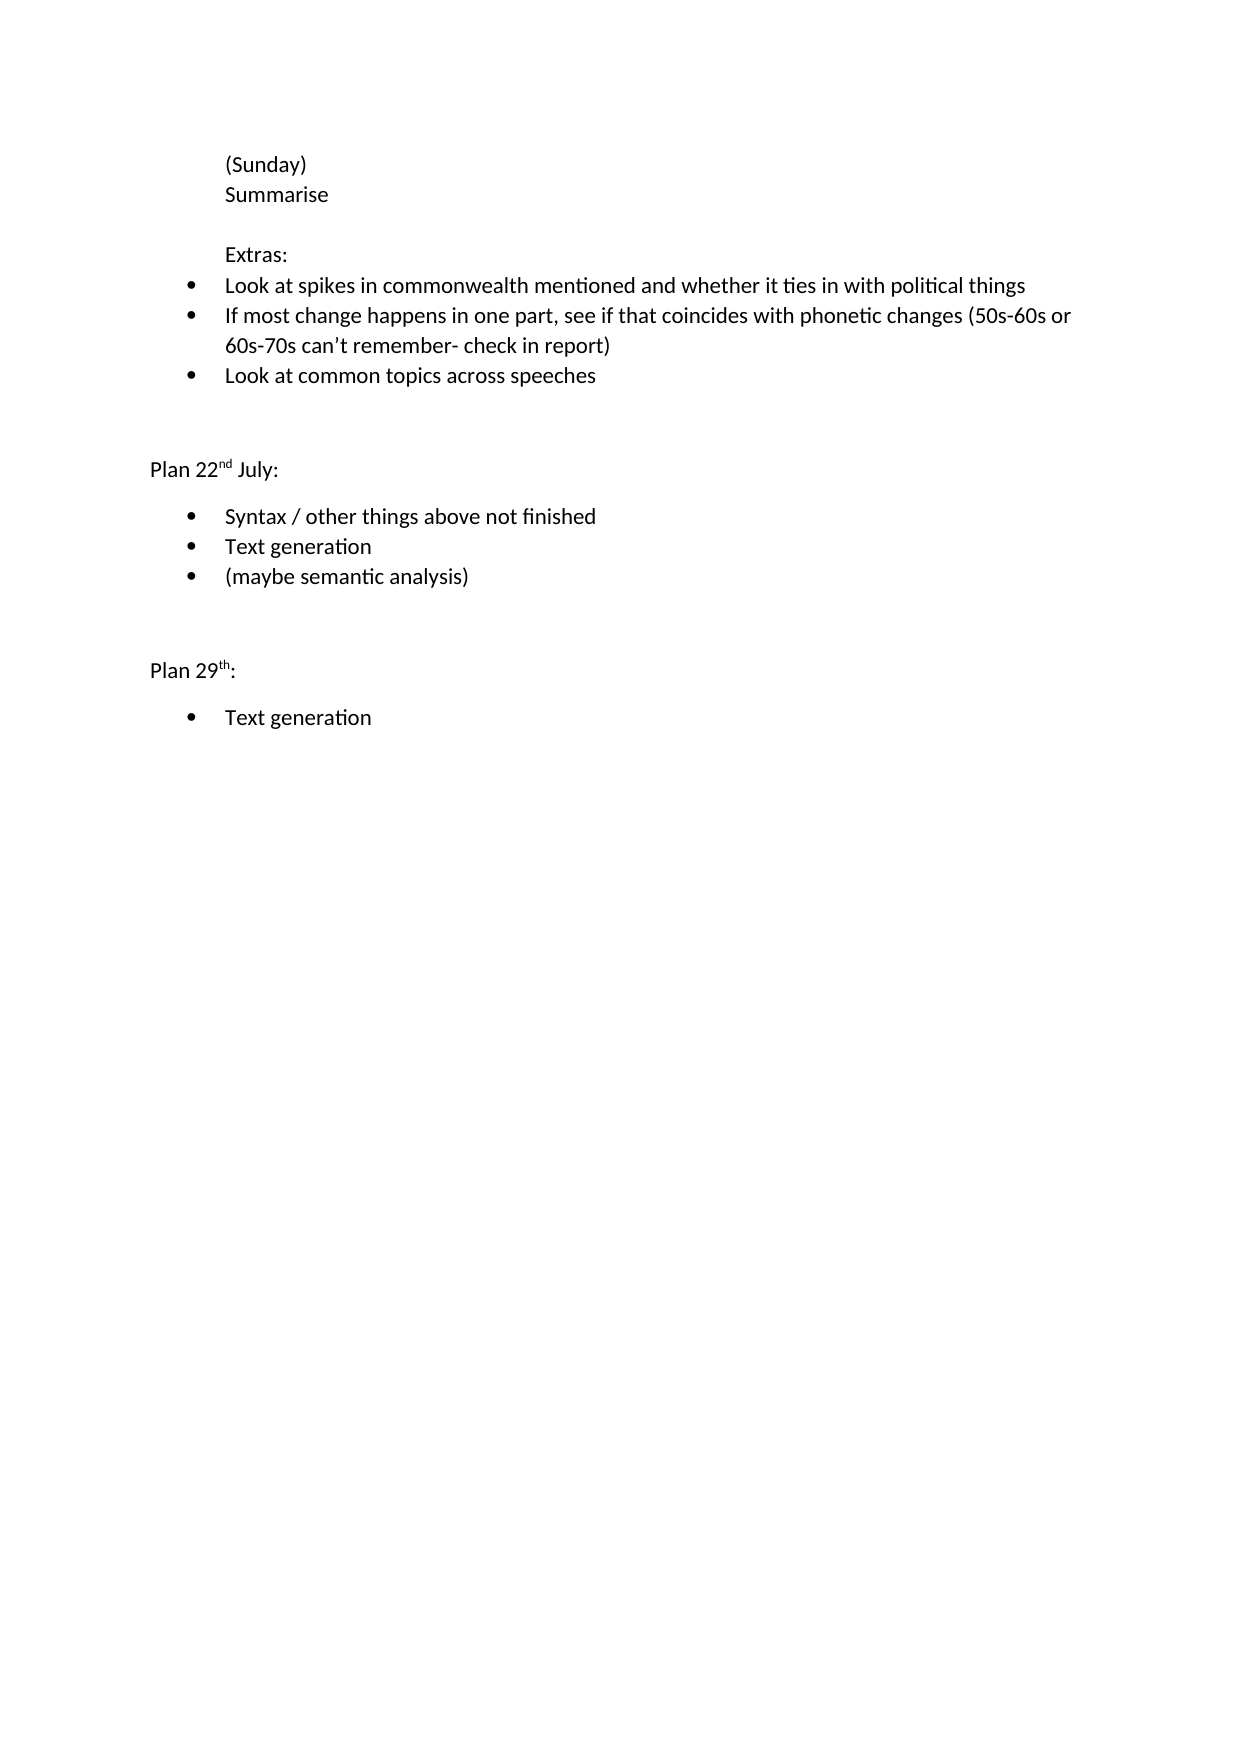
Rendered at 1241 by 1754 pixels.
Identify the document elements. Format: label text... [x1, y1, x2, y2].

list Summarise [225, 180, 1090, 208]
list Look at spikes in commonwealth mentioned and whether it ties in with political things [187, 271, 1090, 299]
list Look at common topics across speeches [187, 361, 1090, 389]
list Extras: [225, 241, 1090, 269]
list If most change happens in one part, see if that coincides with phonetic changes (50s-60s or 60s-70s can’t remember- check in report) [187, 301, 1090, 359]
text Plan 29th: [150, 656, 1090, 684]
list Text generation [187, 532, 1090, 560]
list (maybe semantic analysis) [187, 562, 1090, 591]
list (Sunday) [225, 150, 1090, 178]
list Syntax / other things above not finished [187, 502, 1090, 530]
text Plan 22nd July: [150, 455, 1090, 483]
list Text generation [187, 703, 1090, 731]
